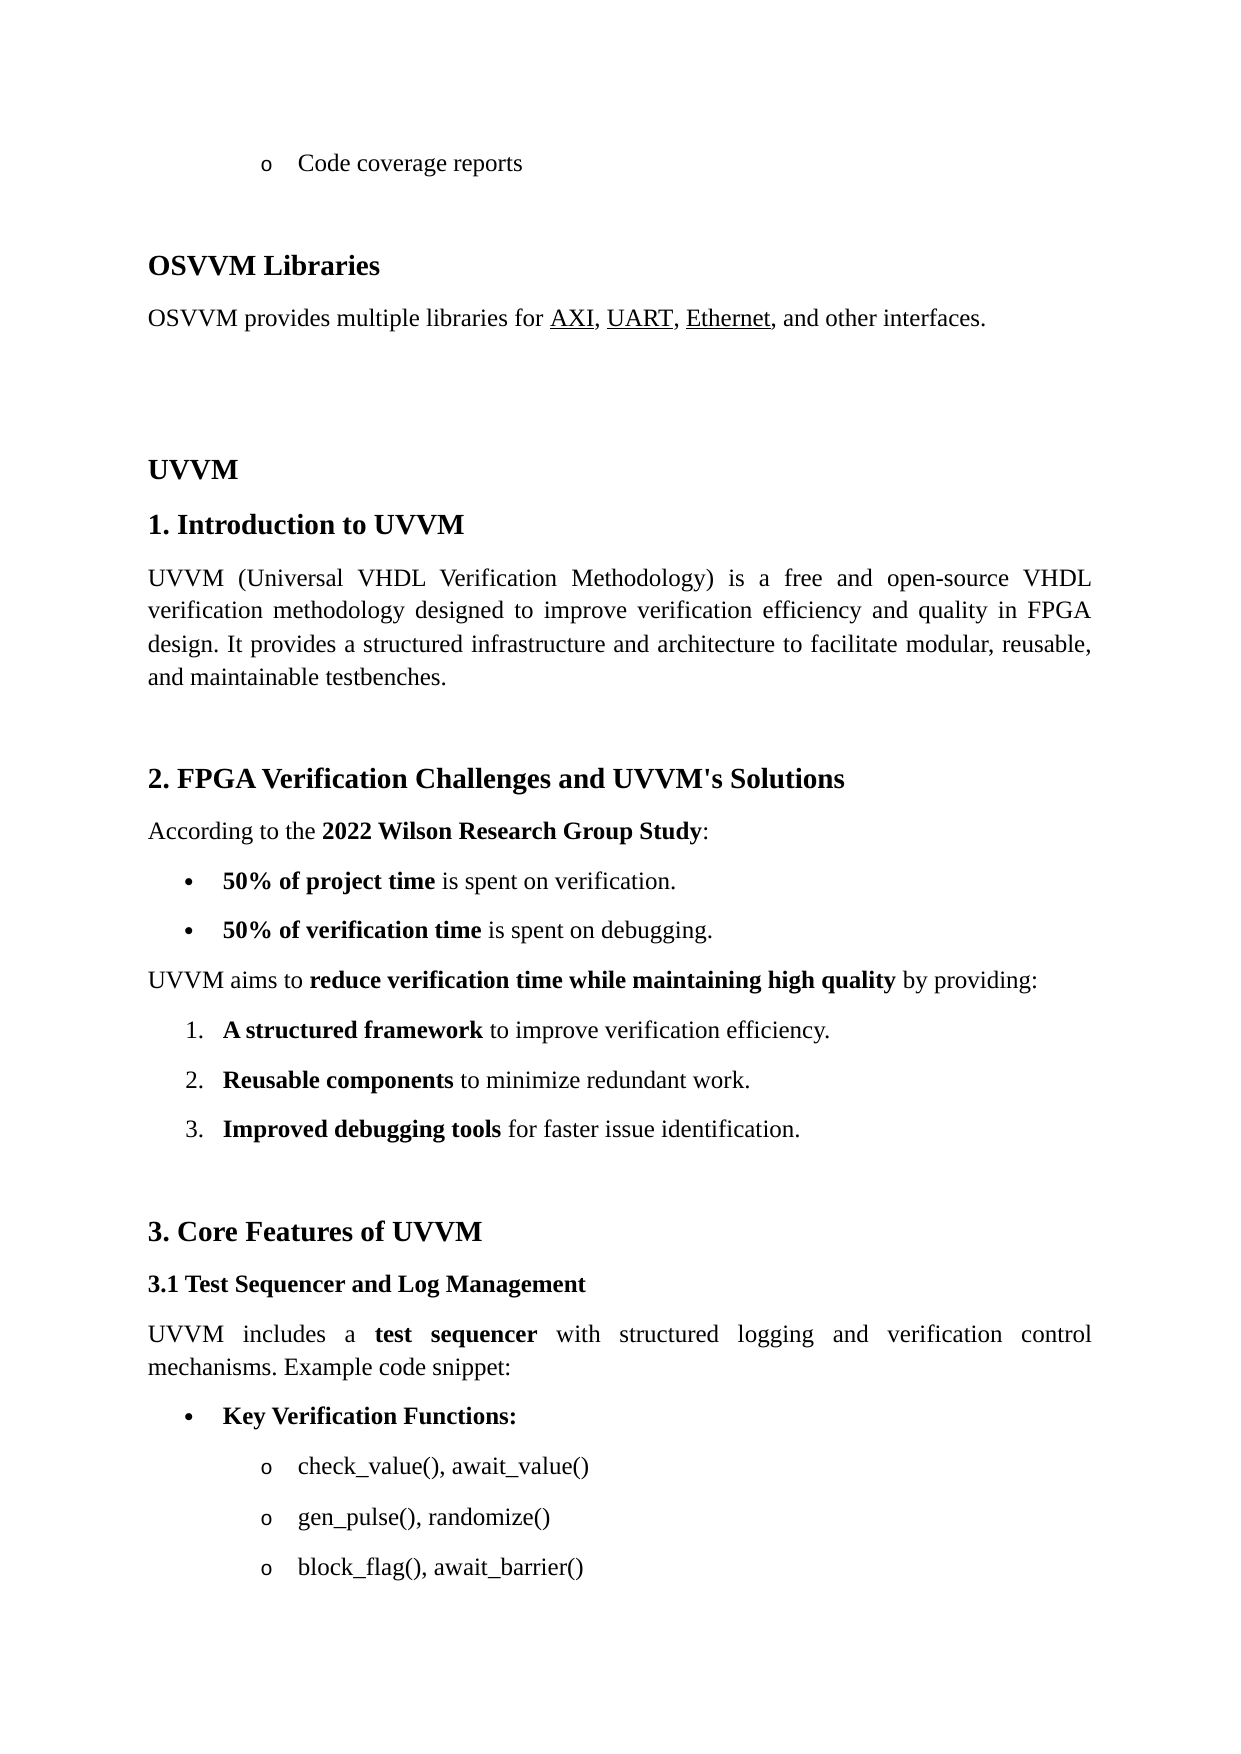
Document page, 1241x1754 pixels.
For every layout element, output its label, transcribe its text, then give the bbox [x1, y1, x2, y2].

list Improved debugging tools for faster issue identification. [185, 1114, 1093, 1143]
text OSVVM Libraries [148, 248, 1093, 281]
list Code coverage reports [260, 148, 1093, 177]
text UVVM [148, 452, 1093, 486]
list gen_pulse(), randomize() [260, 1502, 1093, 1531]
text 3. Core Features of UVVM [148, 1214, 1093, 1247]
text According to the 2022 Wilson Research Group Study: [148, 816, 1093, 845]
text UVVM aims to reduce verification time while maintaining high quality by providing: [148, 965, 1093, 994]
text 1. Introduction to UVVM [148, 507, 1093, 541]
list A structured framework to improve verification efficiency. [185, 1015, 1093, 1044]
list 50% of verification time is spent on debugging. [185, 916, 1093, 944]
text OSVVM provides multiple libraries for AXI, UART, Ethernet, and other interfaces. [148, 303, 1093, 332]
list Reusable components to minimize redundant work. [185, 1065, 1093, 1093]
list 50% of project time is spent on verification. [185, 866, 1093, 895]
text 2. FPGA Verification Challenges and UVVM's Solutions [148, 761, 1093, 794]
list Key Verification Functions: [185, 1401, 1093, 1430]
text UVVM (Universal VHDL Verification Methodology) is a free and open-source VHDL verification methodology designed to improve verification efficiency and quality in FPGA design. It provides a structured infrastructure and architecture to facilitate modular, reusable, and maintainable testbenches. [148, 563, 1093, 690]
list check_value(), await_value() [260, 1451, 1093, 1481]
text 3.1 Test Sequencer and Log Management [148, 1269, 1093, 1298]
list block_flag(), await_barrier() [260, 1552, 1093, 1582]
text UVVM includes a test sequencer with structured logging and verification control mechanisms. Example code snippet: [148, 1319, 1093, 1380]
